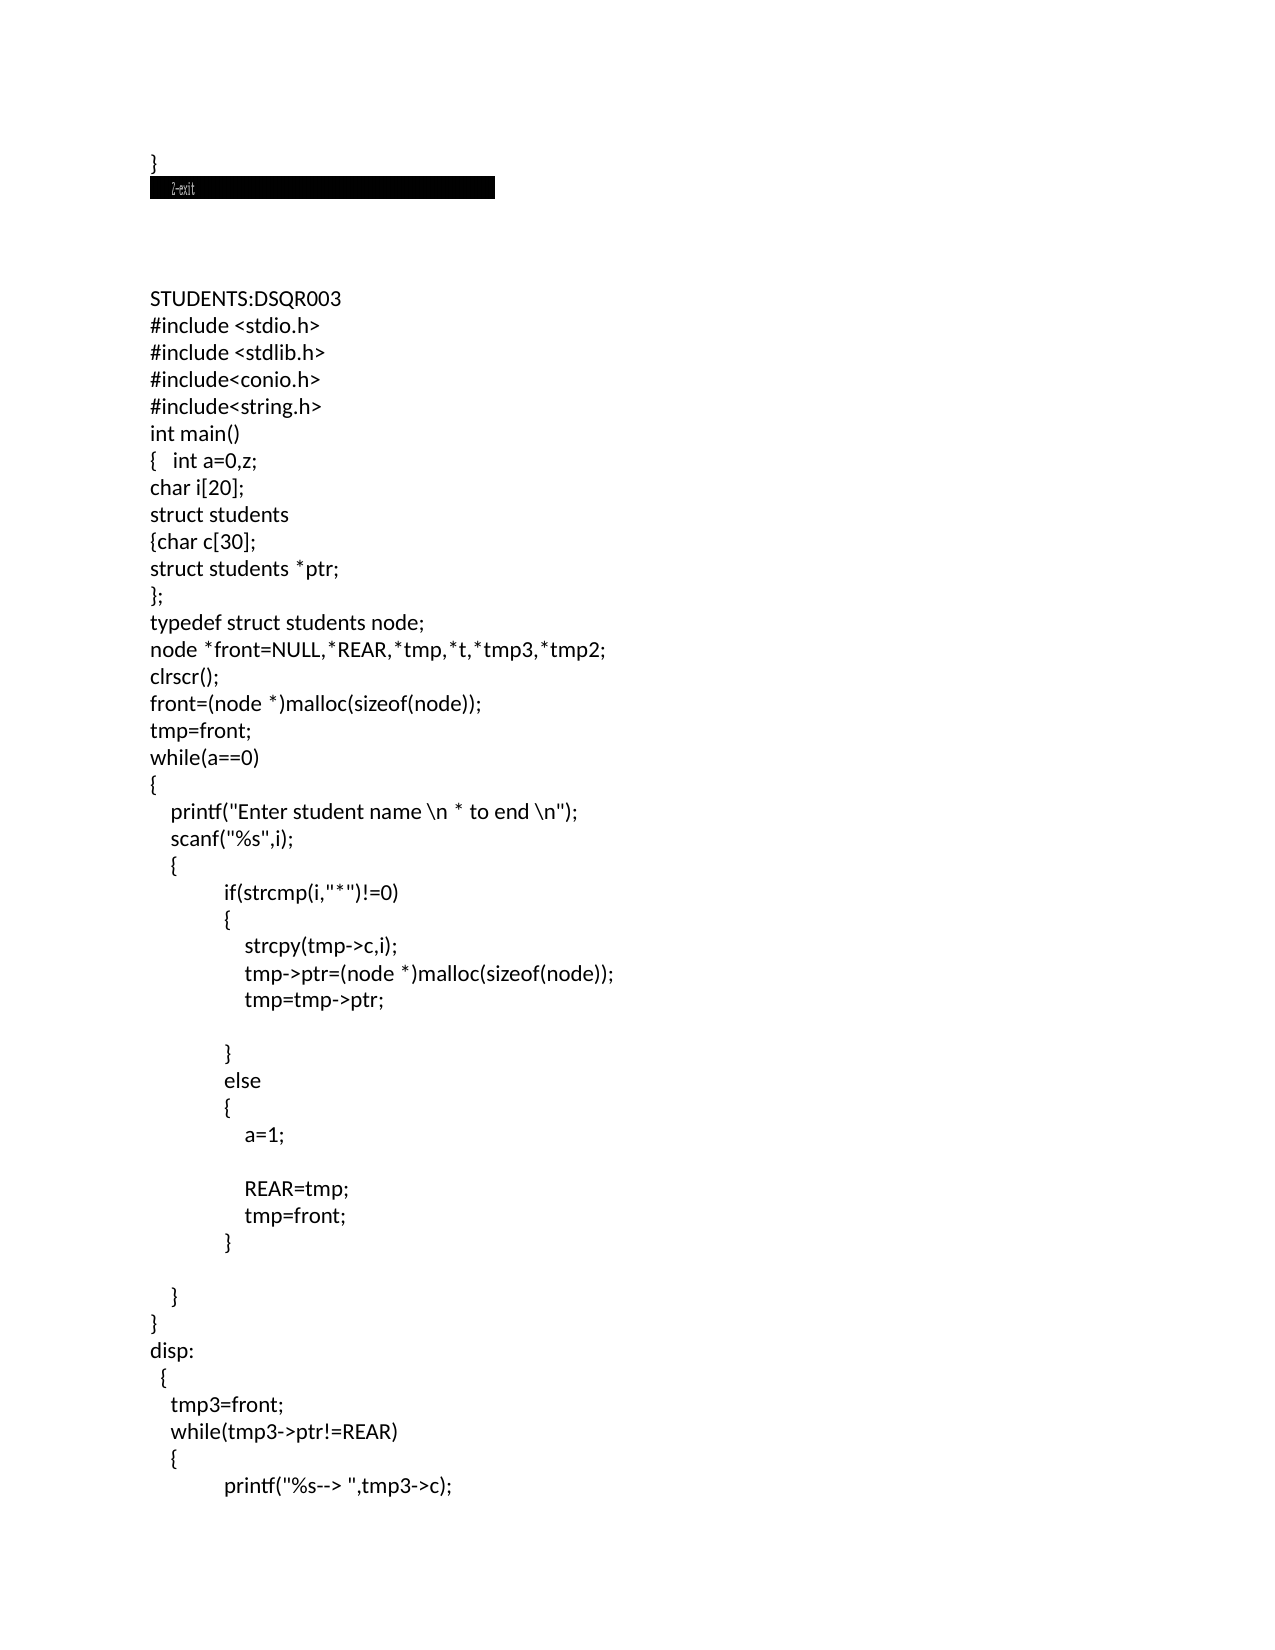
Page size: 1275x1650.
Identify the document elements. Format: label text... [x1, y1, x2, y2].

text struct students *ptr; [150, 555, 1125, 582]
text { [150, 1094, 1125, 1121]
text #include<conio.h> [150, 366, 1125, 393]
text #include<string.h> [150, 393, 1125, 420]
text #include <stdlib.h> [150, 339, 1125, 366]
text { [150, 1445, 1125, 1472]
text strcpy(tmp->c,i); [150, 932, 1125, 959]
text scanf("%s",i); [150, 824, 1125, 851]
text REAR=tmp; [150, 1175, 1125, 1202]
text struct students [150, 501, 1125, 528]
text printf("%s--> ",tmp3->c); [150, 1472, 1125, 1499]
text tmp=tmp->ptr; [150, 986, 1125, 1013]
text { [150, 905, 1125, 932]
text int main() [150, 420, 1125, 447]
text } [150, 1283, 1125, 1310]
text tmp=front; [150, 717, 1125, 743]
text disp: [150, 1337, 1125, 1364]
text {char c[30]; [150, 528, 1125, 555]
text a=1; [150, 1121, 1125, 1148]
text clrscr(); [150, 663, 1125, 689]
text tmp=front; [150, 1202, 1125, 1229]
text }; [150, 582, 1125, 609]
text else [150, 1067, 1125, 1094]
text STUDENTS:DSQR003 [150, 285, 1125, 312]
text { [150, 851, 1125, 878]
text } [150, 1229, 1125, 1256]
text tmp->ptr=(node *)malloc(sizeof(node)); [150, 959, 1125, 986]
text } [150, 1310, 1125, 1337]
text } [150, 150, 1125, 177]
text #include <stdio.h> [150, 312, 1125, 339]
text { [150, 771, 1125, 797]
text char i[20]; [150, 474, 1125, 501]
text { [150, 1364, 1125, 1391]
text while(tmp3->ptr!=REAR) [150, 1418, 1125, 1445]
text node *front=NULL,*REAR,*tmp,*t,*tmp3,*tmp2; [150, 636, 1125, 663]
text while(a==0) [150, 743, 1125, 771]
text } [150, 1040, 1125, 1067]
text if(strcmp(i,"*")!=0) [150, 878, 1125, 905]
text typedef struct students node; [150, 609, 1125, 636]
text front=(node *)malloc(sizeof(node)); [150, 689, 1125, 717]
text { int a=0,z; [150, 447, 1125, 474]
text tmp3=front; [150, 1391, 1125, 1418]
text printf("Enter student name \n * to end \n"); [150, 797, 1125, 824]
